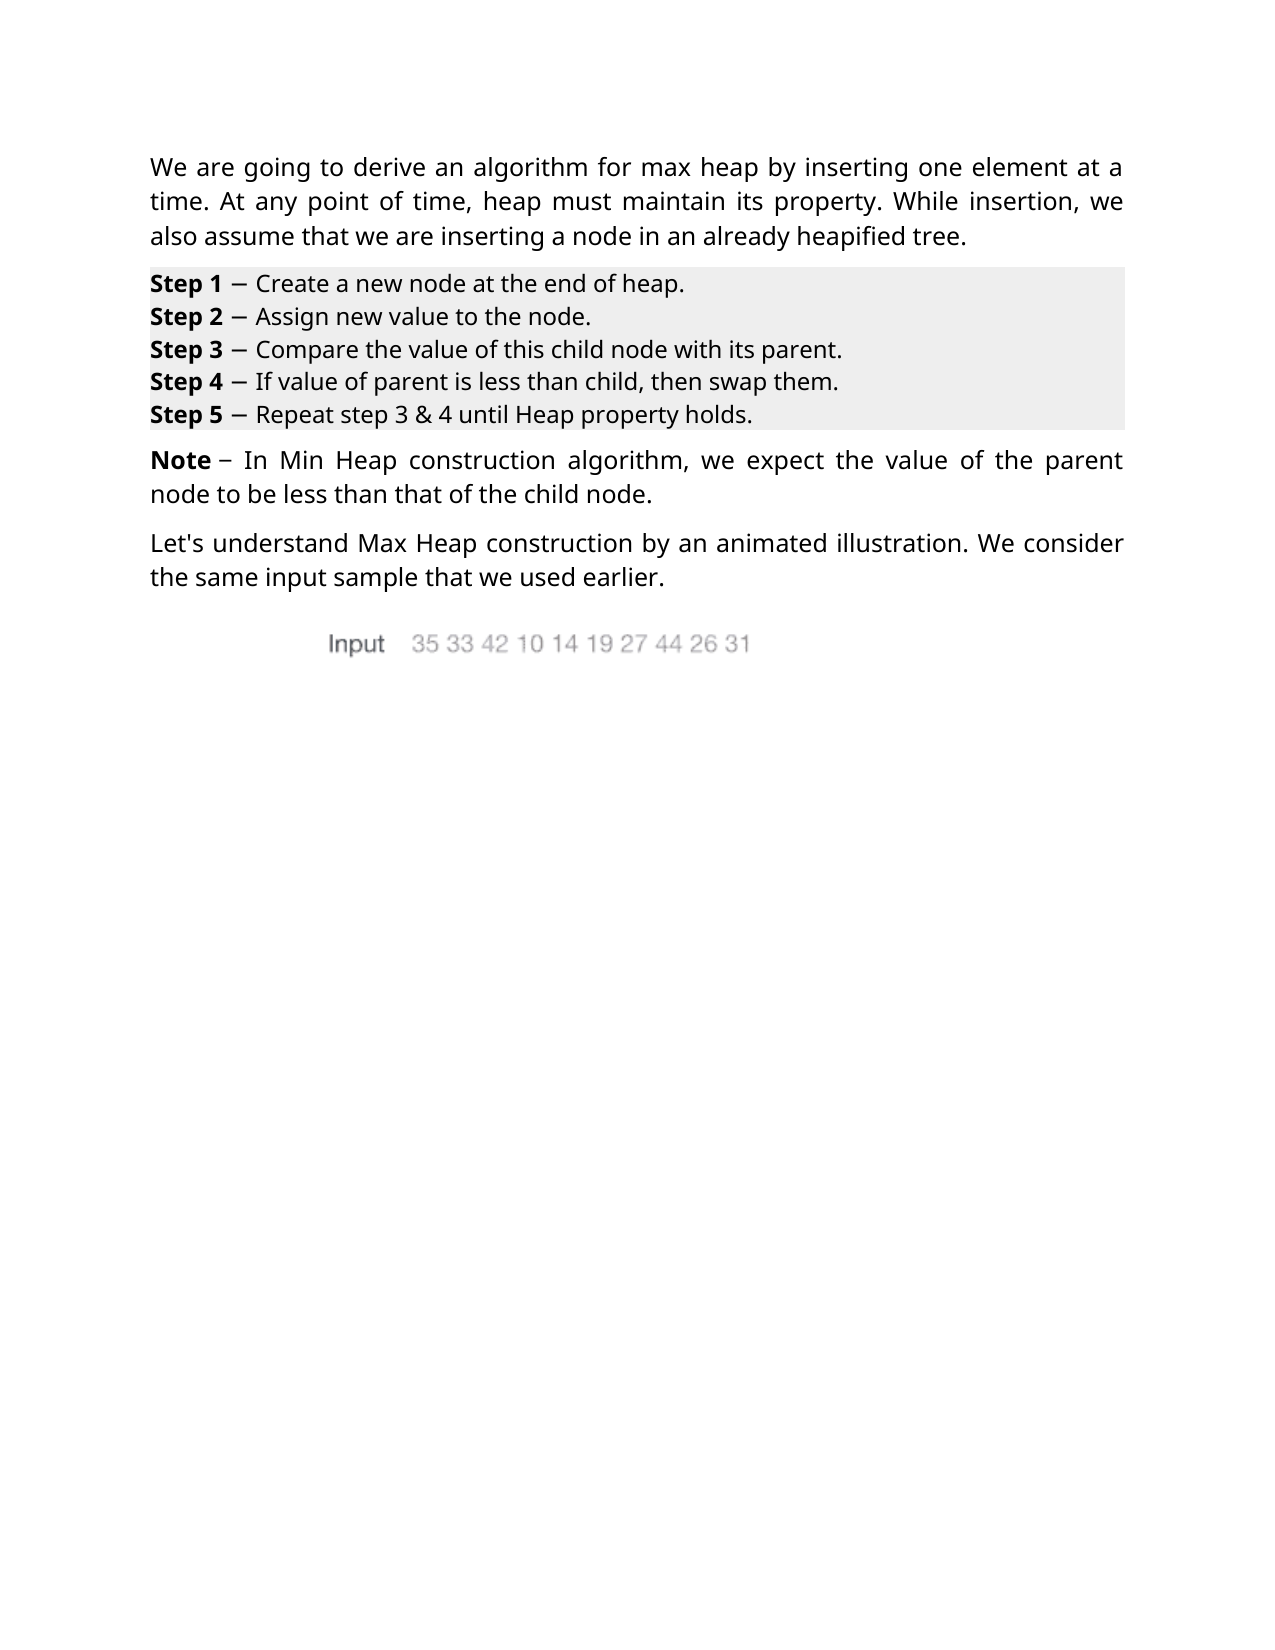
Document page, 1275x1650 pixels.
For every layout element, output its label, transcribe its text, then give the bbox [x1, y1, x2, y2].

text Note − In Min Heap construction algorithm, we expect the value of the parent node to be less than that of the child node. [150, 443, 1125, 511]
text Step 2 − Assign new value to the node. [150, 300, 1125, 332]
picture [150, 608, 932, 1078]
text Step 5 − Repeat step 3 & 4 until Heap property holds. [150, 398, 1125, 430]
text We are going to derive an algorithm for max heap by inserting one element at a time. At any point of time, heap must maintain its property. While insertion, we also assume that we are inserting a node in an already heapified tree. [150, 150, 1125, 252]
text Step 4 − If value of parent is less than child, then swap them. [150, 365, 1125, 398]
text Step 1 − Create a new node at the end of heap. [150, 267, 1125, 300]
text Step 3 − Compare the value of this child node with its parent. [150, 332, 1125, 365]
text Let's understand Max Heap construction by an animated illustration. We consider the same input sample that we used earlier. [150, 526, 1125, 594]
